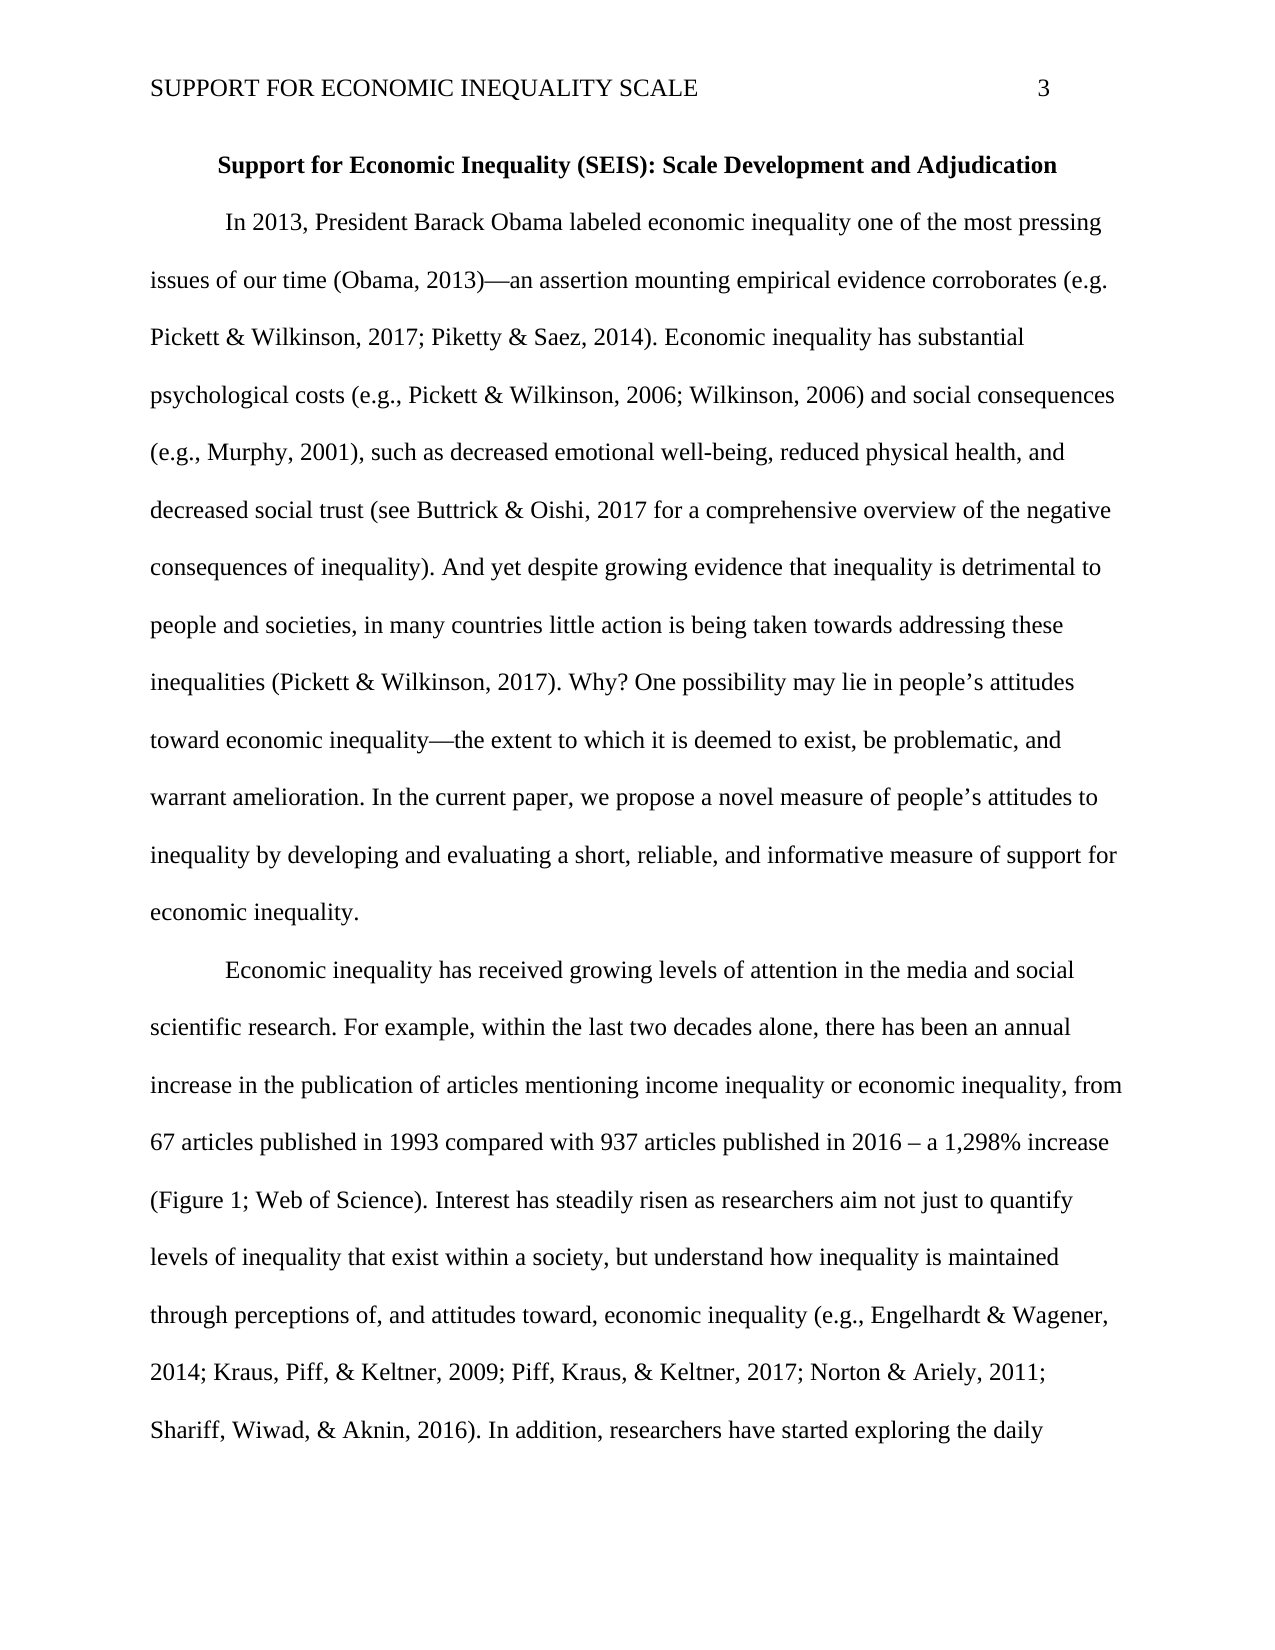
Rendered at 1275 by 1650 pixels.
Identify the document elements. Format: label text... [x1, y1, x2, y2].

text Support for Economic Inequality (SEIS): Scale Development and Adjudication [150, 150, 1125, 179]
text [150, 955, 1125, 1444]
text In 2013, President Barack Obama labeled economic inequality one of the most pressing issues of our time (Obama, 2013)—an assertion mounting empirical evidence corroborates (e.g. Pickett & Wilkinson, 2017; Piketty & Saez, 2014). Economic inequality has substantial psychological costs (e.g., Pickett & Wilkinson, 2006; Wilkinson, 2006) and social consequences (e.g., Murphy, 2001), such as decreased emotional well-being, reduced physical health, and decreased social trust (see Buttrick & Oishi, 2017 for a comprehensive overview of the negative consequences of inequality). And yet despite growing evidence that inequality is detrimental to people and societies, in many countries little action is being taken towards addressing these inequalities (Pickett & Wilkinson, 2017). Why? One possibility may lie in people’s attitudes toward economic inequality––the extent to which it is deemed to exist, be problematic, and warrant amelioration. In the current paper, we propose a novel measure of people’s attitudes to inequality by developing and evaluating a short, reliable, and informative measure of support for economic inequality. [150, 207, 1125, 926]
